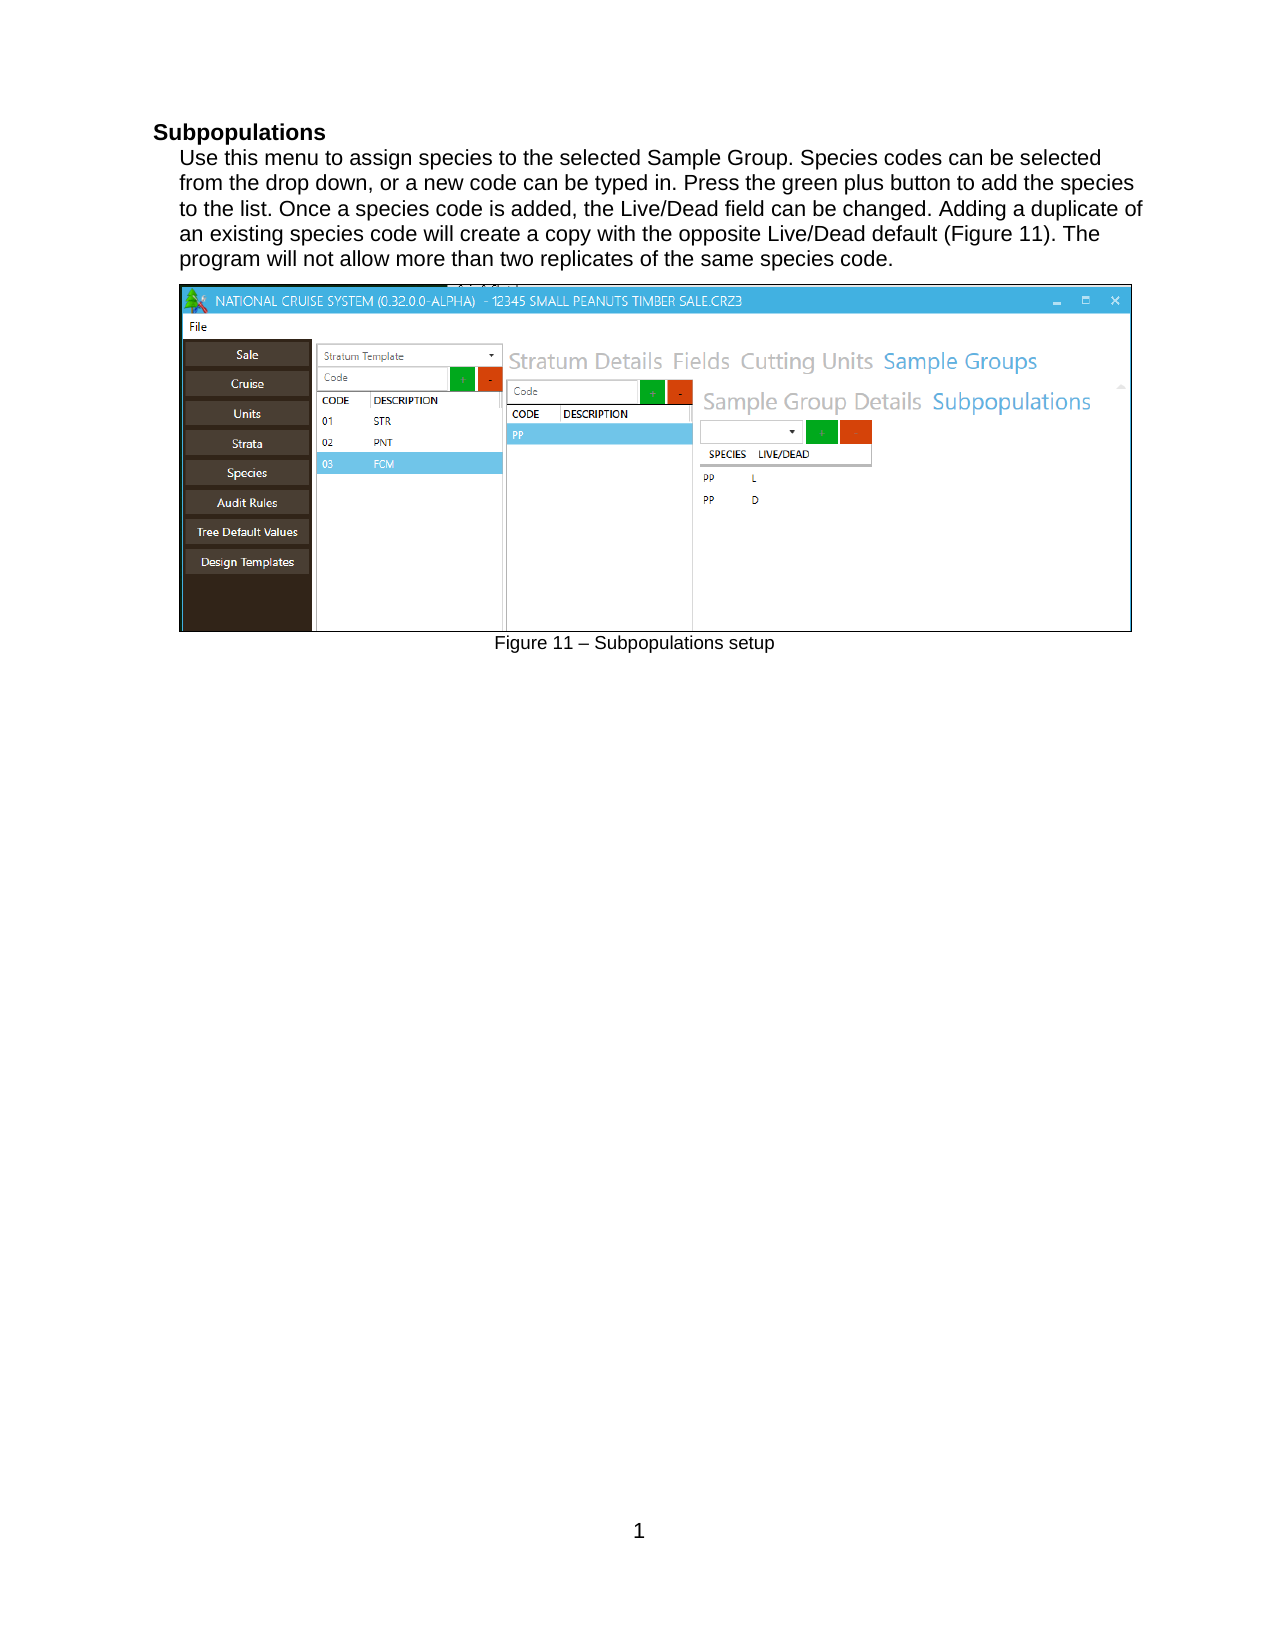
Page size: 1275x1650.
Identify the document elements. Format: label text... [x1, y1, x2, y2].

text Use this menu to assign species to the selected Sample Group. Species codes can be selected from the drop down, or a new code can be typed in. Press the green plus button to add the species to the list. Once a species code is added, the Live/Dead field can be changed. Adding a duplicate of an existing species code will create a copy with the opposite Live/Dead default (Figure 11). The program will not allow more than two replicates of the same species code. [179, 145, 1146, 271]
picture [180, 285, 1131, 631]
subtitle Subpopulations [153, 119, 1146, 145]
list Figure 11 – Subpopulations setup [123, 632, 1146, 653]
